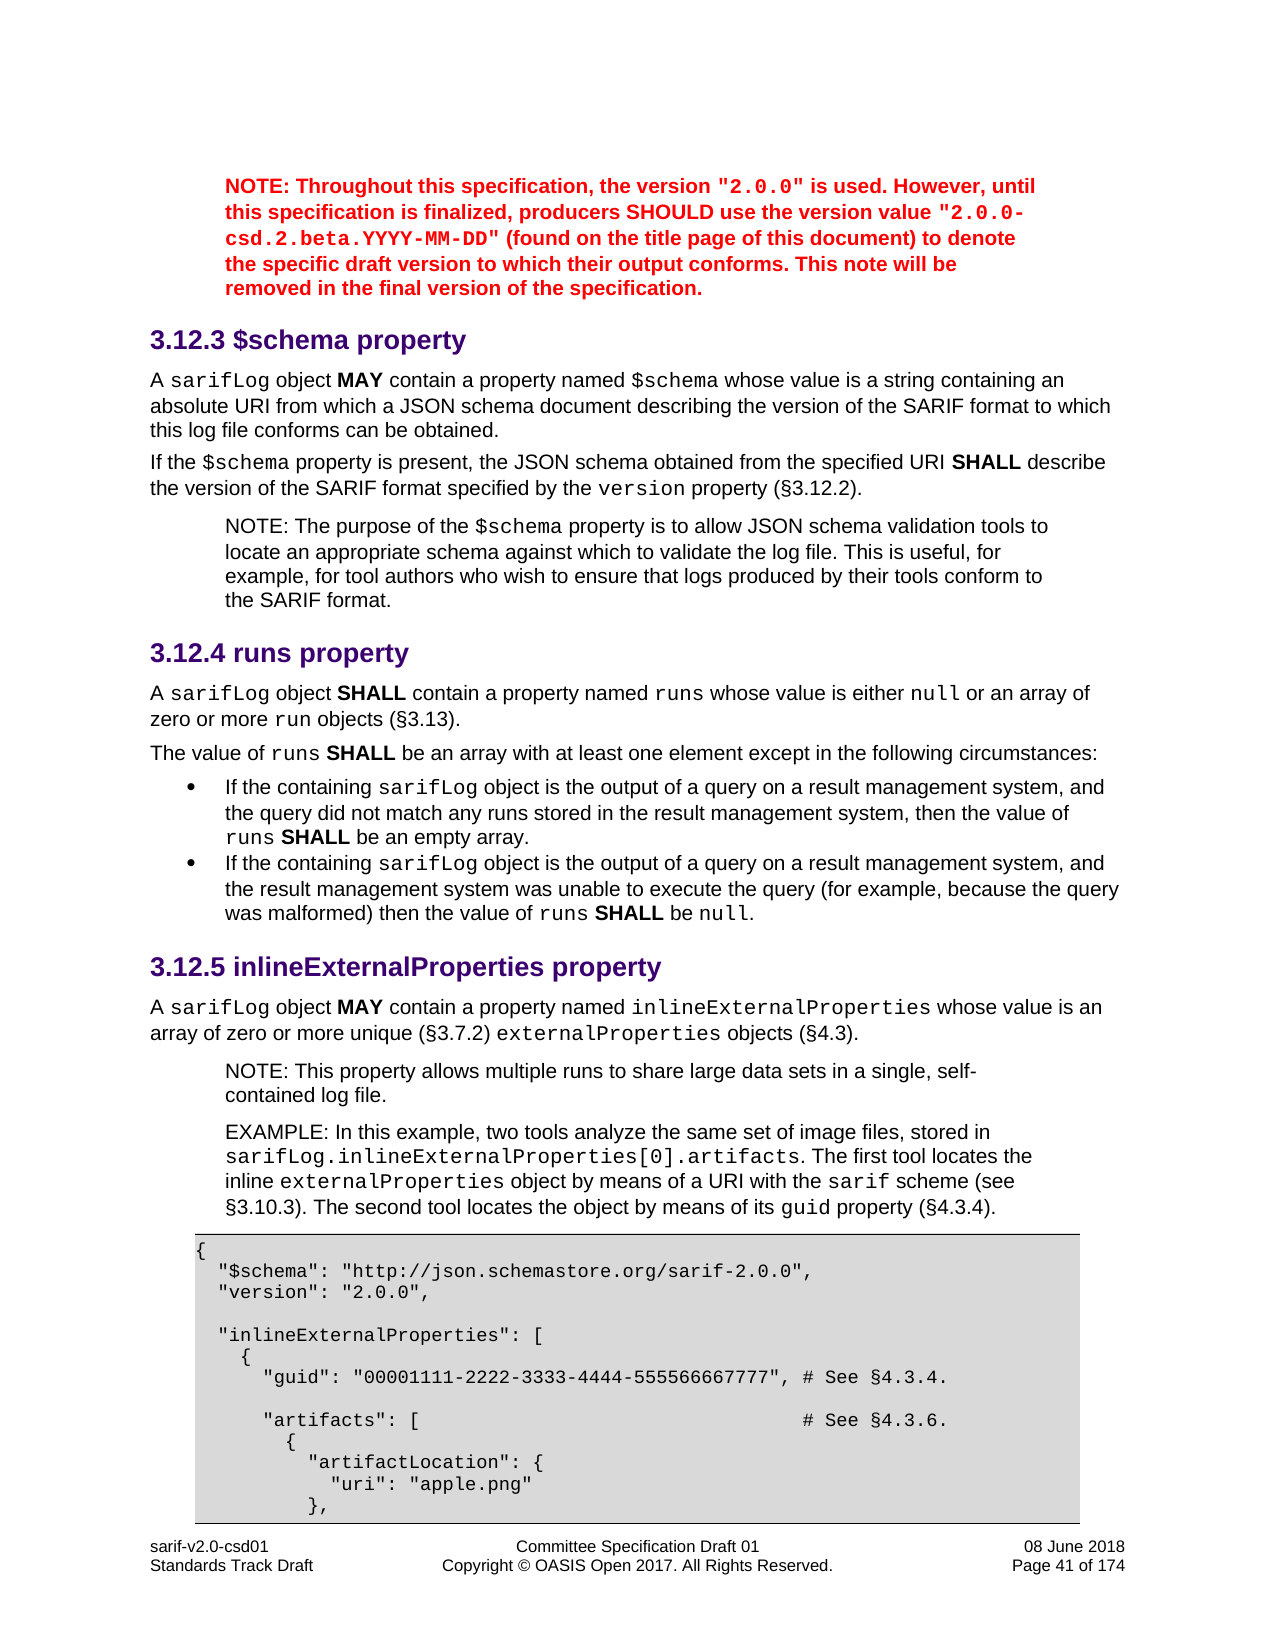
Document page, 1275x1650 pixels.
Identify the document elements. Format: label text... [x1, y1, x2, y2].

subtitle $schema property [150, 324, 1125, 356]
text "uri": "apple.png" [195, 1467, 1080, 1488]
text If the $schema property is present, the JSON schema obtained from the specified URI SHALL describe the version of the SARIF format specified by the version property (§3.12.2). [150, 450, 1125, 502]
text "$schema": "http://json.schemastore.org/sarif-2.0.0", [195, 1255, 1080, 1276]
list If the containing sarifLog object is the output of a query on a result management system, and the query did not match any runs stored in the result management system, then the value of runs SHALL be an empty array. [187, 775, 1125, 851]
text "inlineExternalProperties": [ [195, 1318, 1080, 1340]
text NOTE: This property allows multiple runs to share large data sets in a single, self-contained log file. [225, 1059, 1050, 1107]
text The value of runs SHALL be an array with at least one element except in the following circumstances: [150, 741, 1125, 767]
text A sarifLog object MAY contain a property named inlineExternalProperties whose value is an array of zero or more unique (§3.7.2) externalProperties objects (§4.3). [150, 995, 1125, 1047]
text "artifacts": [ # See §4.3.6. [195, 1403, 1080, 1425]
subtitle inlineExternalProperties property [150, 951, 1125, 982]
list If the containing sarifLog object is the output of a query on a result management system, and the result management system was unable to execute the query (for example, because the query was malformed) then the value of runs SHALL be null. [187, 851, 1125, 926]
text { [195, 1340, 1080, 1361]
text A sarifLog object SHALL contain a property named runs whose value is either null or an array of zero or more run objects (§3.13). [150, 681, 1125, 732]
text { [195, 1425, 1080, 1446]
text { [195, 1235, 1080, 1255]
text "guid": "00001111-2222-3333-4444-555566667777", # See §4.3.4. [195, 1361, 1080, 1382]
subtitle runs property [150, 637, 1125, 668]
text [225, 150, 1050, 299]
text NOTE: The purpose of the $schema property is to allow JSON schema validation tools to locate an appropriate schema against which to validate the log file. This is useful, for example, for tool authors who wish to ensure that logs produced by their tools conform to the SARIF format. [225, 514, 1050, 612]
text "artifactLocation": { [195, 1446, 1080, 1467]
text "version": "2.0.0", [195, 1276, 1080, 1297]
text }, [195, 1488, 1080, 1523]
